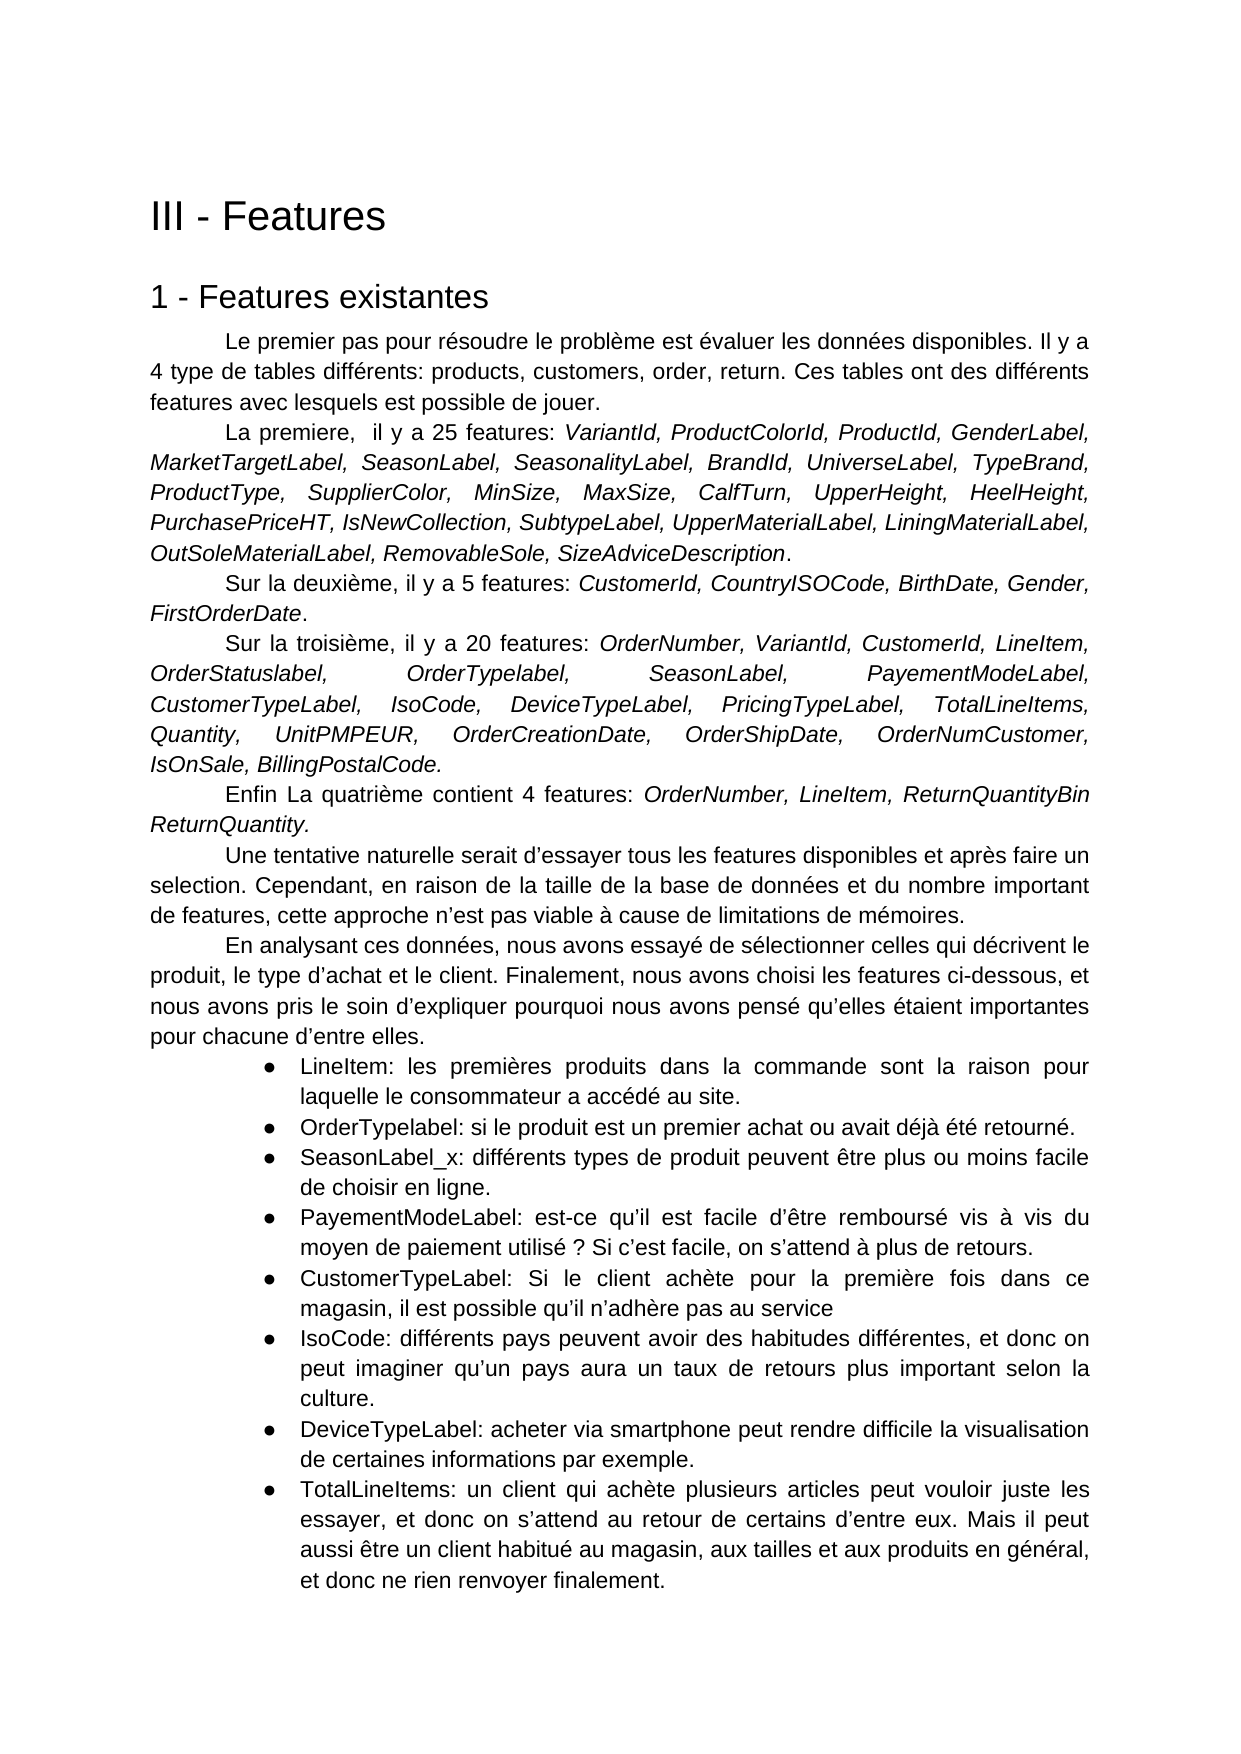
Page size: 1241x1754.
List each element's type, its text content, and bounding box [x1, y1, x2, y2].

list DeviceTypeLabel: acheter via smartphone peut rendre difficile la visualisation de certaines informations par exemple. [262, 1416, 1090, 1472]
list CustomerTypeLabel: Si le client achète pour la première fois dans ce magasin, il est possible qu’il n’adhère pas au service [262, 1264, 1090, 1321]
text Une tentative naturelle serait d’essayer tous les features disponibles et après faire un selection. Cependant, en raison de la taille de la base de données et du nombre important de features, cette approche n’est pas viable à cause de limitations de mémoires. [150, 842, 1090, 928]
subtitle III - Features [150, 192, 1090, 239]
text Sur la troisième, il y a 20 features: OrderNumber, VariantId, CustomerId, LineItem, OrderStatuslabel, OrderTypelabel, SeasonLabel, PayementModeLabel, CustomerTypeLabel, IsoCode, DeviceTypeLabel, PricingTypeLabel, TotalLineItems, Quantity, UnitPMPEUR, OrderCreationDate, OrderShipDate, OrderNumCustomer, IsOnSale, BillingPostalCode. [150, 630, 1090, 777]
list IsoCode: différents pays peuvent avoir des habitudes différentes, et donc on peut imaginer qu’un pays aura un taux de retours plus important selon la culture. [262, 1325, 1090, 1412]
list PayementModeLabel: est-ce qu’il est facile d’être remboursé vis à vis du moyen de paiement utilisé ? Si c’est facile, on s’attend à plus de retours. [262, 1204, 1090, 1261]
text Le premier pas pour résoudre le problème est évaluer les données disponibles. Il y a 4 type de tables différents: products, customers, order, return. Ces tables ont des différents features avec lesquels est possible de jouer. [150, 328, 1090, 415]
subtitle 1 - Features existantes [150, 277, 1090, 316]
list LineItem: les premières produits dans la commande sont la raison pour laquelle le consommateur a accédé au site. [262, 1053, 1090, 1109]
list TotalLineItems: un client qui achète plusieurs articles peut vouloir juste les essayer, et donc on s’attend au retour de certains d’entre eux. Mais il peut aussi être un client habitué au magasin, aux tailles et aux produits en général, et donc ne rien renvoyer finalement. [262, 1476, 1090, 1593]
text En analysant ces données, nous avons essayé de sélectionner celles qui décrivent le produit, le type d’achat et le client. Finalement, nous avons choisi les features ci-dessous, et nous avons pris le soin d’expliquer pourquoi nous avons pensé qu’elles étaient importantes pour chacune d’entre elles. [150, 932, 1090, 1049]
text Enfin La quatrième contient 4 features: OrderNumber, LineItem, ReturnQuantityBin ReturnQuantity. [150, 781, 1090, 838]
text Sur la deuxième, il y a 5 features: CustomerId, CountryISOCode, BirthDate, Gender, FirstOrderDate. [150, 570, 1090, 626]
text La premiere, il y a 25 features: VariantId, ProductColorId, ProductId, GenderLabel, MarketTargetLabel, SeasonLabel, SeasonalityLabel, BrandId, UniverseLabel, TypeBrand, ProductType, SupplierColor, MinSize, MaxSize, CalfTurn, UpperHeight, HeelHeight, PurchasePriceHT, IsNewCollection, SubtypeLabel, UpperMaterialLabel, LiningMaterialLabel, OutSoleMaterialLabel, RemovableSole, SizeAdviceDescription. [150, 419, 1090, 566]
list OrderTypelabel: si le produit est un premier achat ou avait déjà été retourné. [262, 1113, 1090, 1140]
list SeasonLabel_x: différents types de produit peuvent être plus ou moins facile de choisir en ligne. [262, 1144, 1090, 1200]
